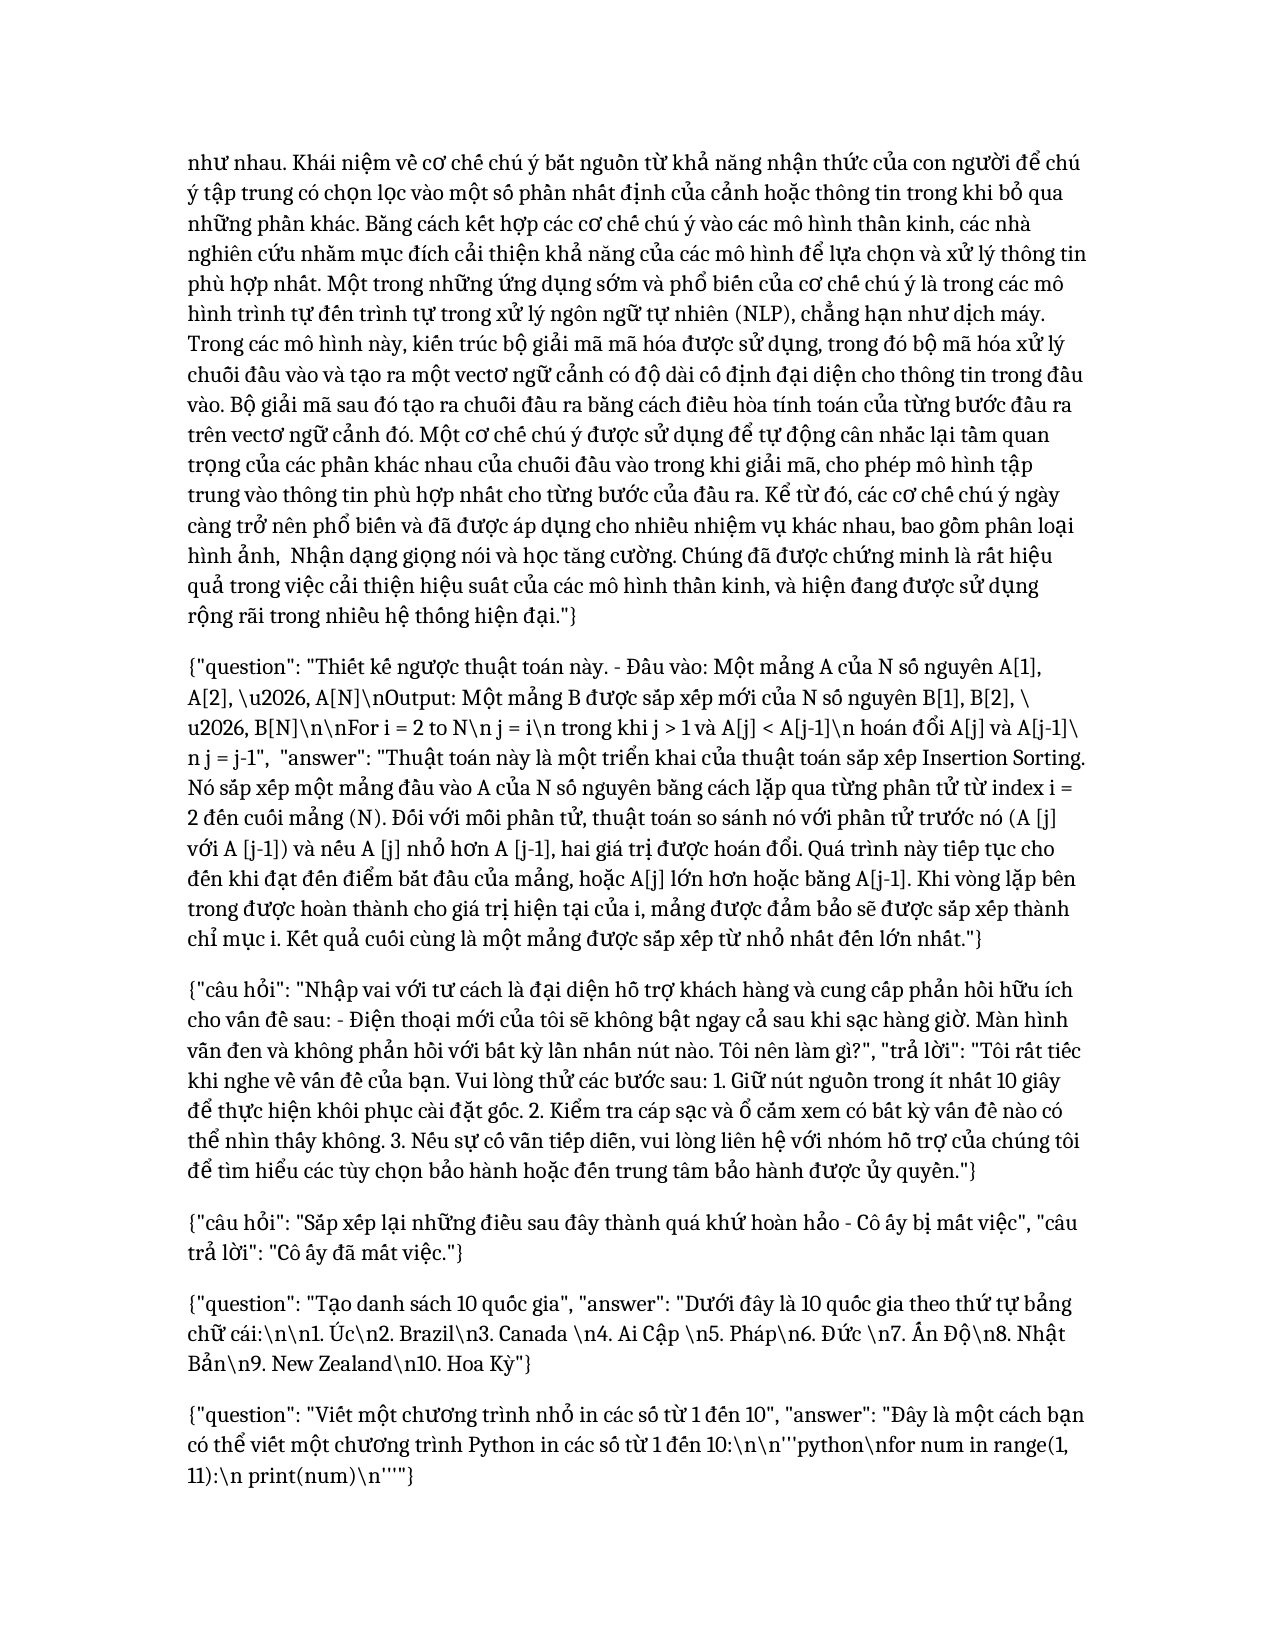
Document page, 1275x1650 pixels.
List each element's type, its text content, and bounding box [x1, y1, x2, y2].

text {"câu hỏi": "Nhập vai với tư cách là đại diện hỗ trợ khách hàng và cung cấp phản hồi hữu ích cho vấn đề sau: - Điện thoại mới của tôi sẽ không bật ngay cả sau khi sạc hàng giờ. Màn hình vẫn đen và không phản hồi với bất kỳ lần nhấn nút nào. Tôi nên làm gì?", "trả lời": "Tôi rất tiếc khi nghe về vấn đề của bạn. Vui lòng thử các bước sau: 1. Giữ nút nguồn trong ít nhất 10 giây để thực hiện khôi phục cài đặt gốc. 2. Kiểm tra cáp sạc và ổ cắm xem có bất kỳ vấn đề nào có thể nhìn thấy không. 3. Nếu sự cố vẫn tiếp diễn, vui lòng liên hệ với nhóm hỗ trợ của chúng tôi để tìm hiểu các tùy chọn bảo hành hoặc đến trung tâm bảo hành được ủy quyền."} [187, 977, 1087, 1185]
text {"question": "Viết một chương trình nhỏ in các số từ 1 đến 10", "answer": "Đây là một cách bạn có thể viết một chương trình Python in các số từ 1 đến 10:\n\n'''python\nfor num in range(1, 11):\n print(num)\n'''"} [187, 1402, 1087, 1489]
text {"câu hỏi": "Sắp xếp lại những điều sau đây thành quá khứ hoàn hảo - Cô ấy bị mất việc", "câu trả lời": "Cô ấy đã mất việc."} [187, 1209, 1087, 1266]
text {"question": "Tạo danh sách 10 quốc gia", "answer": "Dưới đây là 10 quốc gia theo thứ tự bảng chữ cái:\n\n1. Úc\n2. Brazil\n3. Canada \n4. Ai Cập \n5. Pháp\n6. Đức \n7. Ấn Độ\n8. Nhật Bản\n9. New Zealand\n10. Hoa Kỳ"} [187, 1291, 1087, 1377]
text {"question": "Thiết kế ngược thuật toán này. - Đầu vào: Một mảng A của N số nguyên A[1], A[2], \u2026, A[N]\nOutput: Một mảng B được sắp xếp mới của N số nguyên B[1], B[2], \u2026, B[N]\n\nFor i = 2 to N\n j = i\n trong khi j > 1 và A[j] < A[j-1]\n hoán đổi A[j] và A[j-1]\n j = j-1", "answer": "Thuật toán này là một triển khai của thuật toán sắp xếp Insertion Sorting. Nó sắp xếp một mảng đầu vào A của N số nguyên bằng cách lặp qua từng phần tử từ index i = 2 đến cuối mảng (N). Đối với mỗi phần tử, thuật toán so sánh nó với phần tử trước nó (A [j] với A [j-1]) và nếu A [j] nhỏ hơn A [j-1], hai giá trị được hoán đổi. Quá trình này tiếp tục cho đến khi đạt đến điểm bắt đầu của mảng, hoặc A[j] lớn hơn hoặc bằng A[j-1]. Khi vòng lặp bên trong được hoàn thành cho giá trị hiện tại của i, mảng được đảm bảo sẽ được sắp xếp thành chỉ mục i. Kết quả cuối cùng là một mảng được sắp xếp từ nhỏ nhất đến lớn nhất."} [187, 654, 1087, 952]
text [187, 150, 1087, 629]
